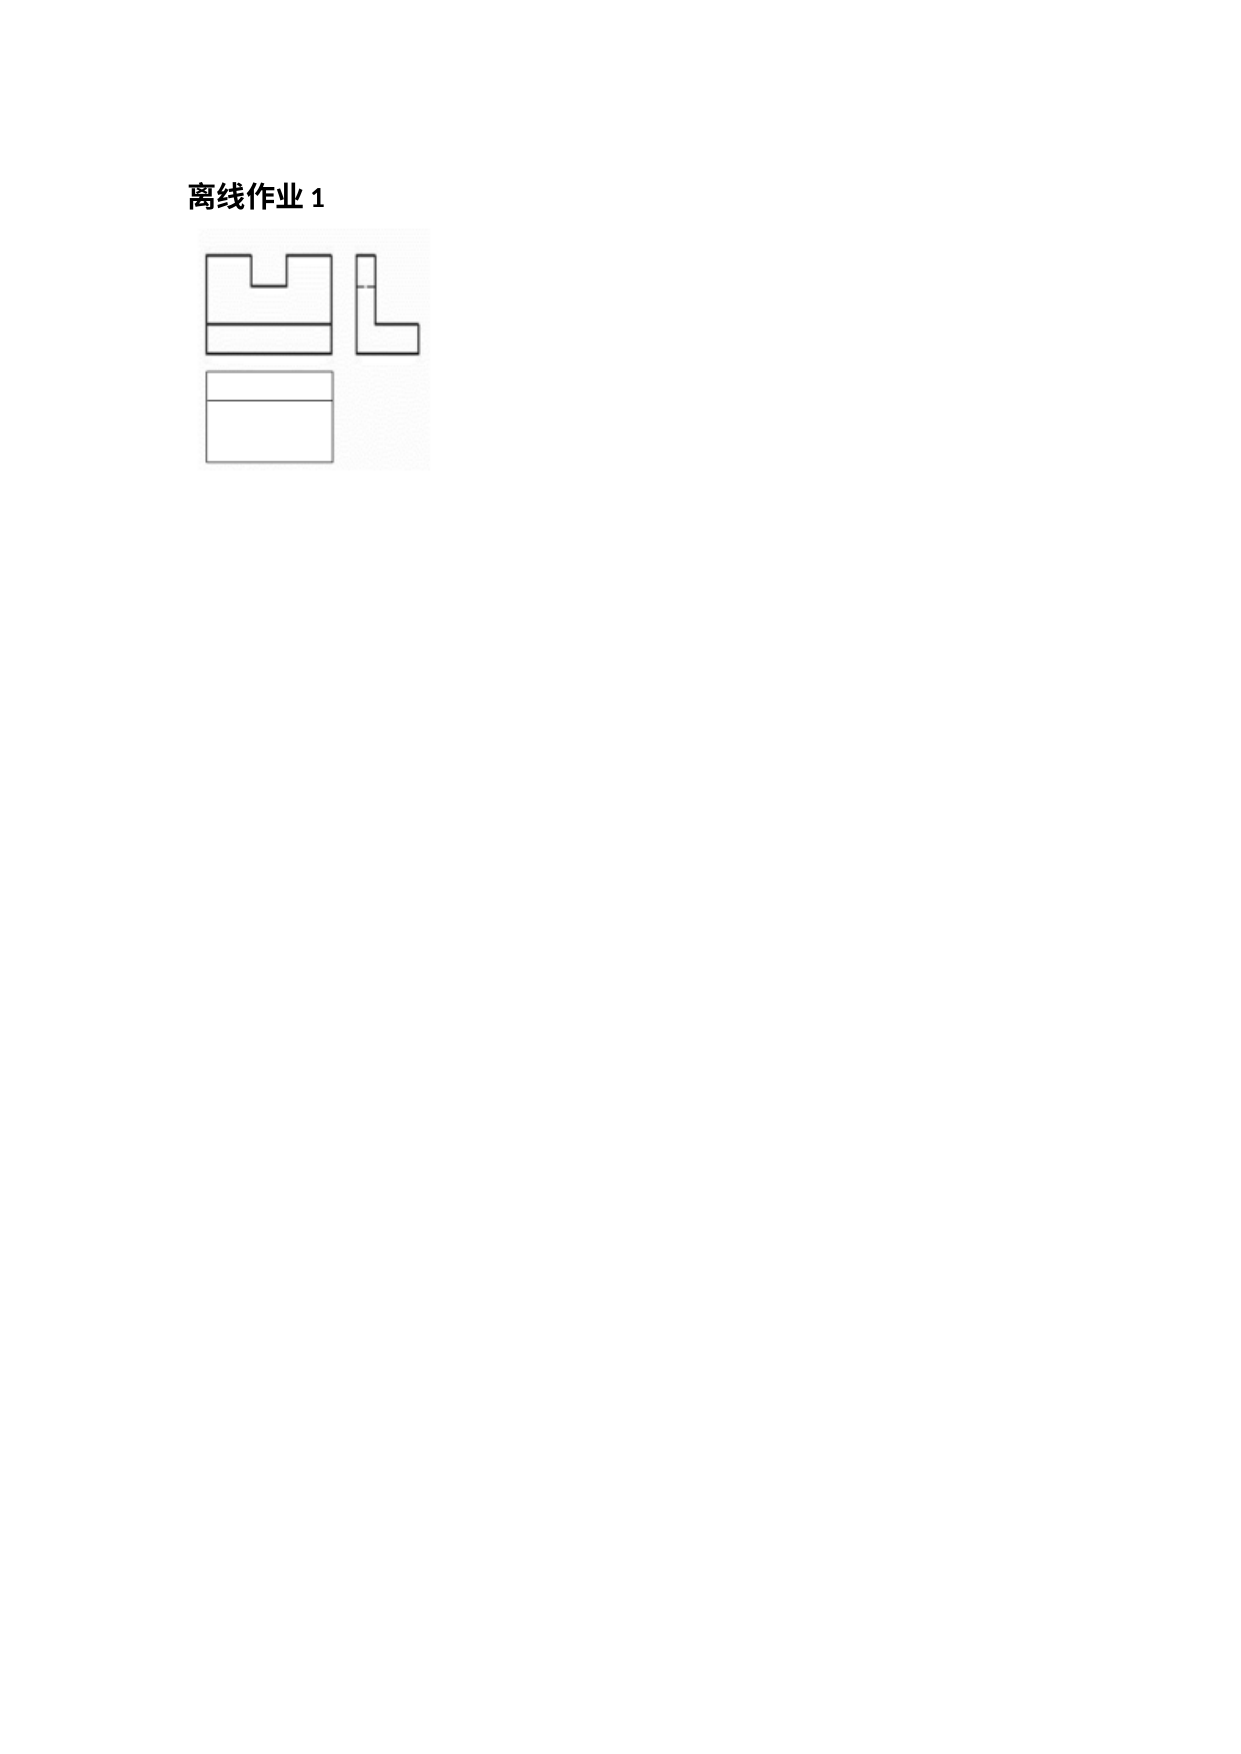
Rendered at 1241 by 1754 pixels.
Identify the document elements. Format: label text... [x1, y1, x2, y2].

text 离线作业1 [187, 162, 1053, 227]
picture [187, 227, 438, 477]
